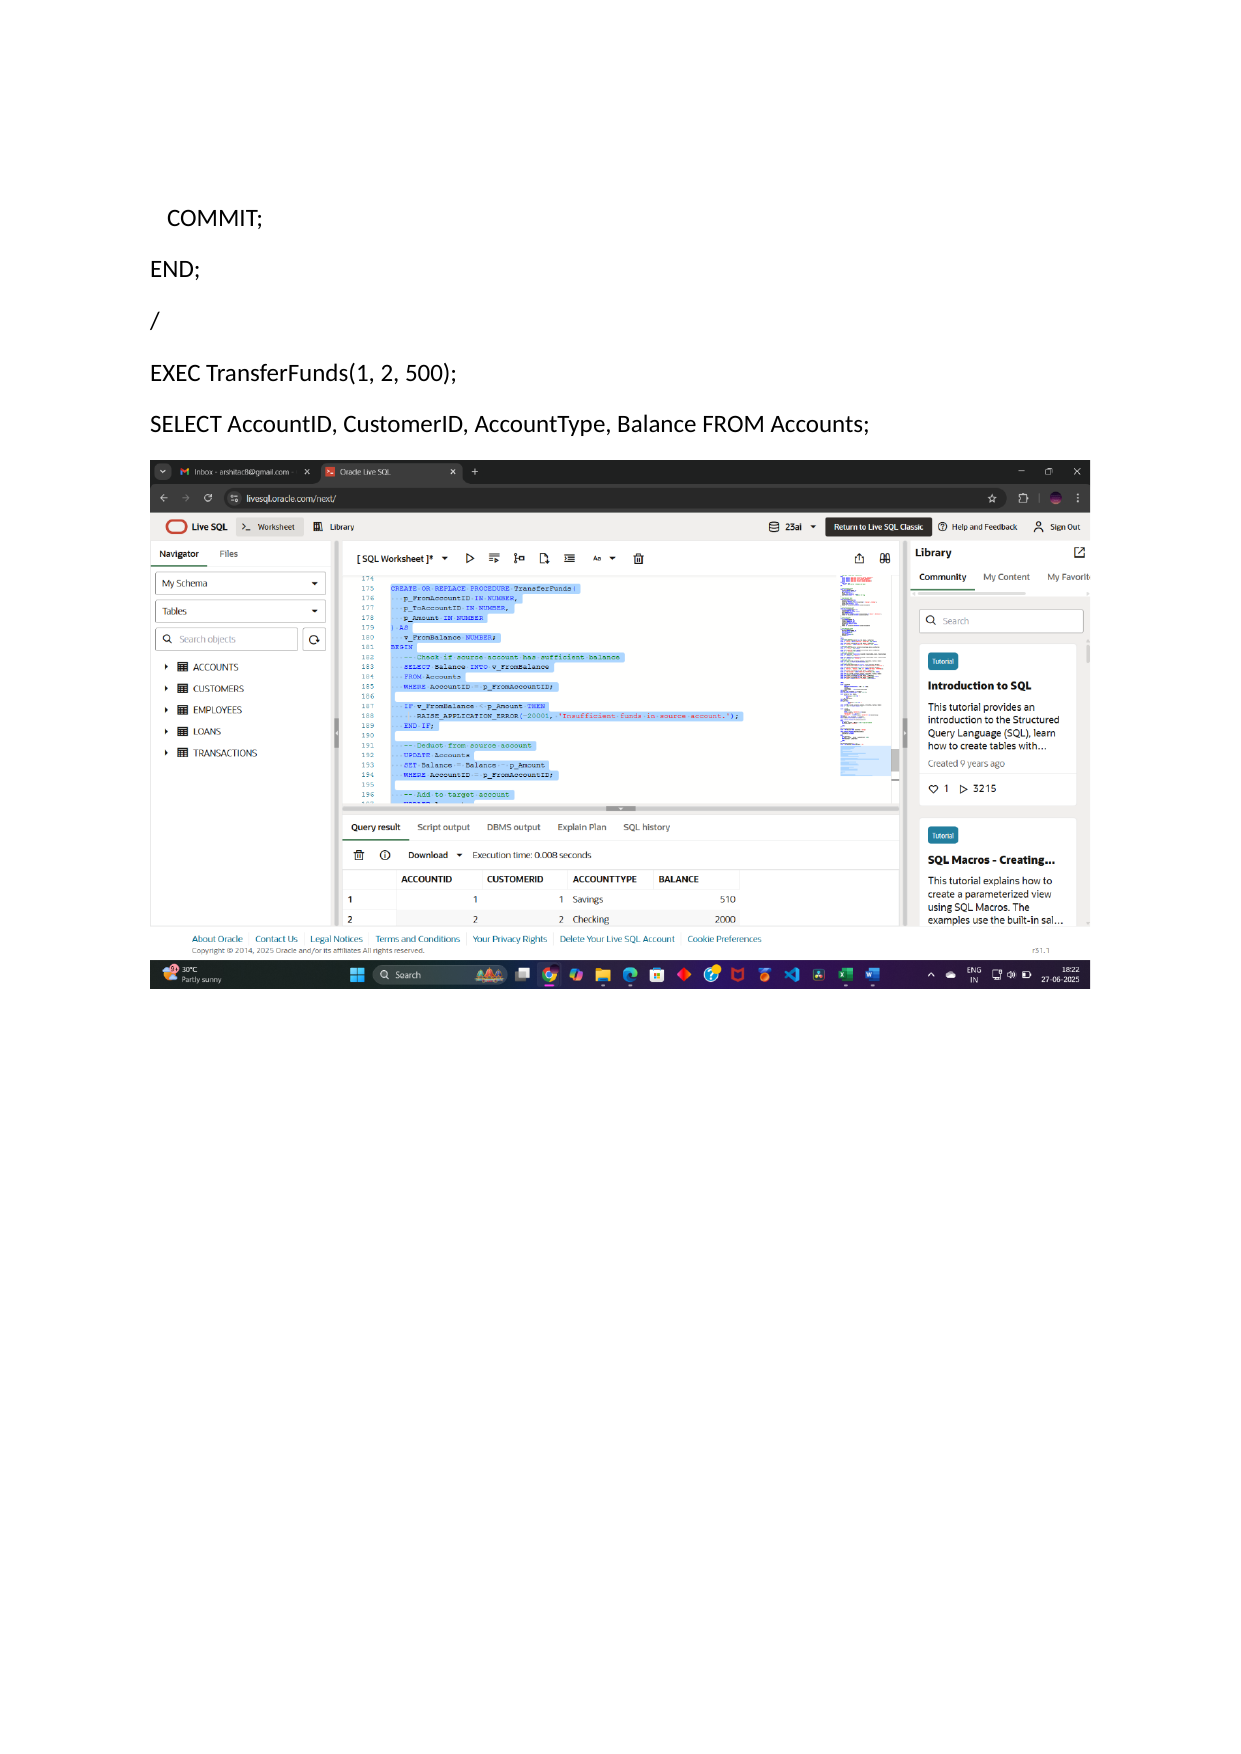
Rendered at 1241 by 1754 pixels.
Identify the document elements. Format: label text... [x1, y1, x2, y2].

picture [150, 460, 1091, 989]
text END; [150, 253, 1090, 284]
text COMMIT; [150, 202, 1090, 232]
text / [150, 305, 1090, 336]
text EXEC TransferFunds(1, 2, 500); [150, 357, 1090, 387]
text SELECT AccountID, CustomerID, AccountType, Balance FROM Accounts; [150, 408, 1090, 439]
